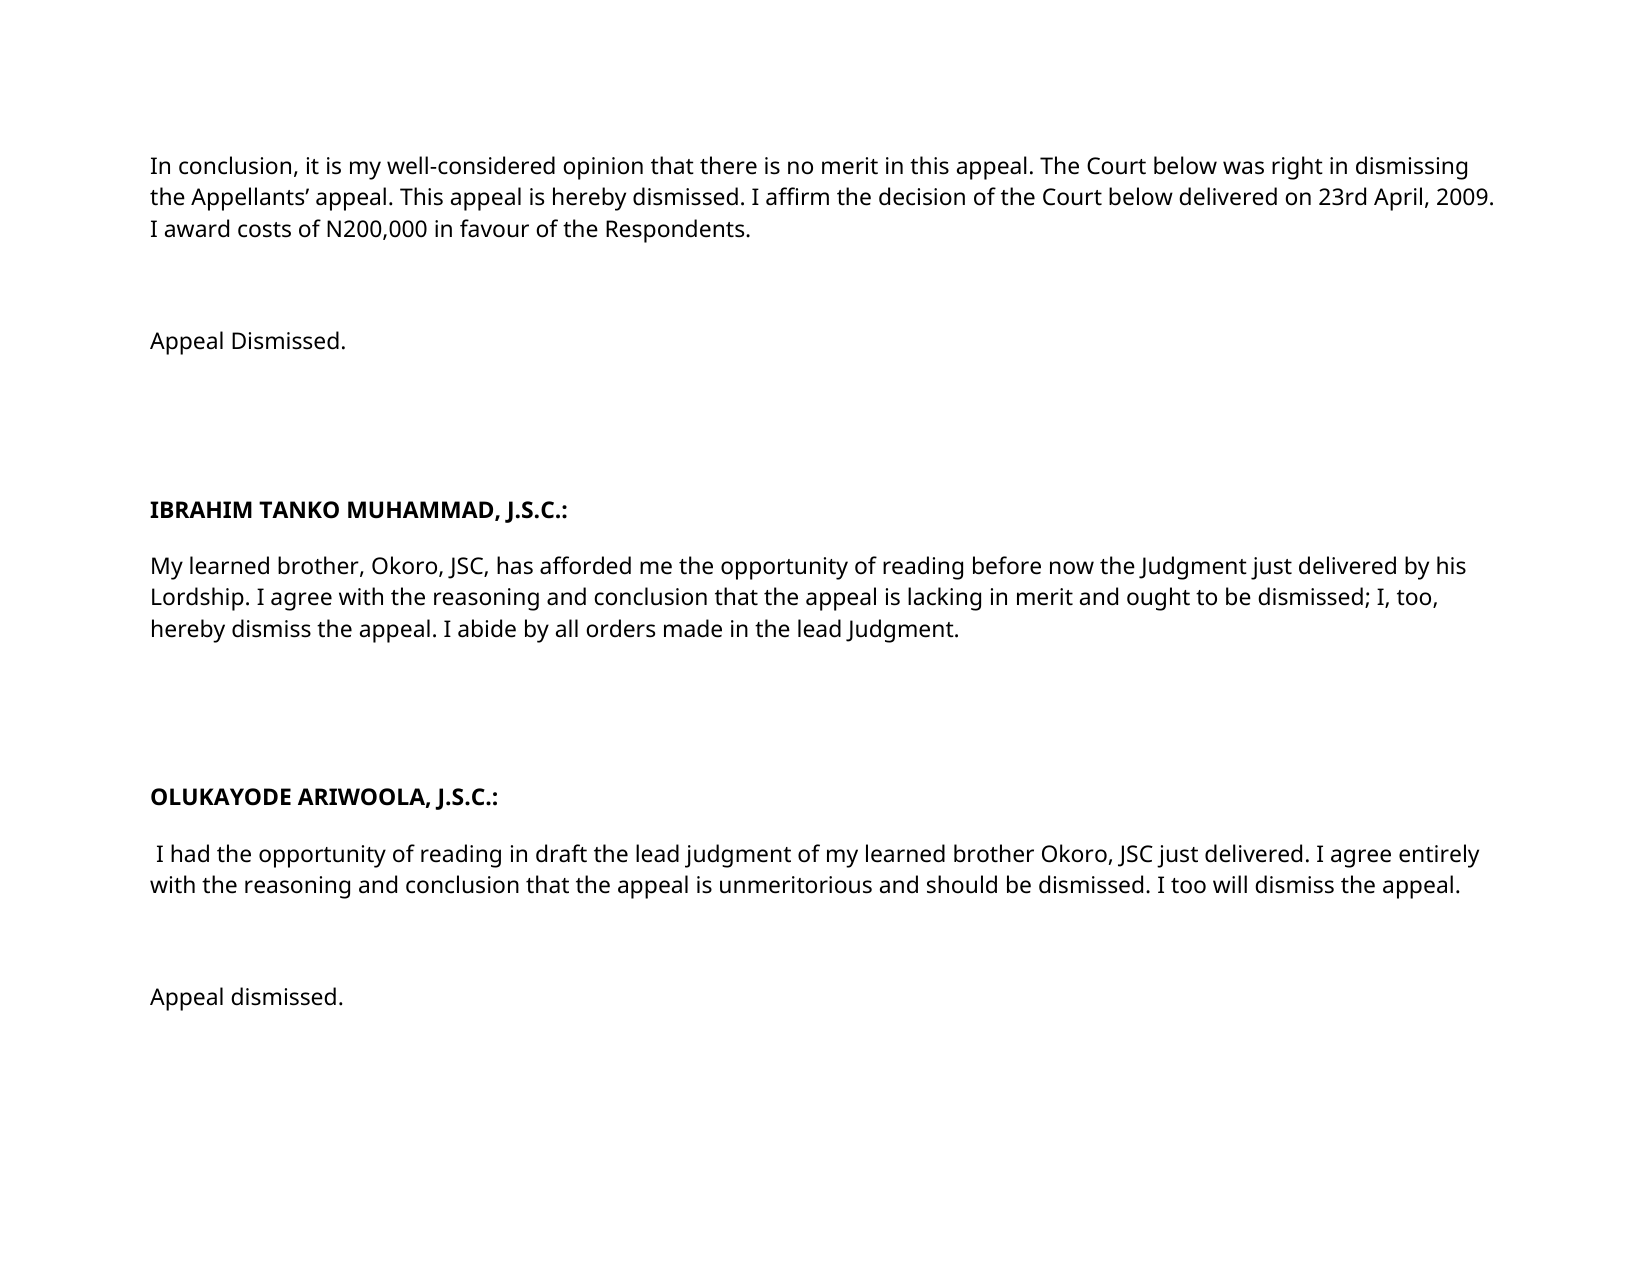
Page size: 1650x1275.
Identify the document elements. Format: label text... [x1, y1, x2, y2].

text OLUKAYODE ARIWOOLA, J.S.C.: [150, 781, 1500, 812]
text Appeal dismissed. [150, 981, 1500, 1012]
text My learned brother, Okoro, JSC, has afforded me the opportunity of reading before now the Judgment just delivered by his Lordship. I agree with the reasoning and conclusion that the appeal is lacking in merit and ought to be dismissed; I, too, hereby dismiss the appeal. I abide by all orders made in the lead Judgment. [150, 550, 1500, 644]
text IBRAHIM TANKO MUHAMMAD, J.S.C.: [150, 494, 1500, 525]
text I had the opportunity of reading in draft the lead judgment of my learned brother Okoro, JSC just delivered. I agree entirely with the reasoning and conclusion that the appeal is unmeritorious and should be dismissed. I too will dismiss the appeal. [150, 837, 1500, 900]
text In conclusion, it is my well-considered opinion that there is no merit in this appeal. The Court below was right in dismissing the Appellants’ appeal. This appeal is hereby dismissed. I affirm the decision of the Court below delivered on 23rd April, 2009. I award costs of N200,000 in favour of the Respondents. [150, 150, 1500, 244]
text Appeal Dismissed. [150, 325, 1500, 356]
